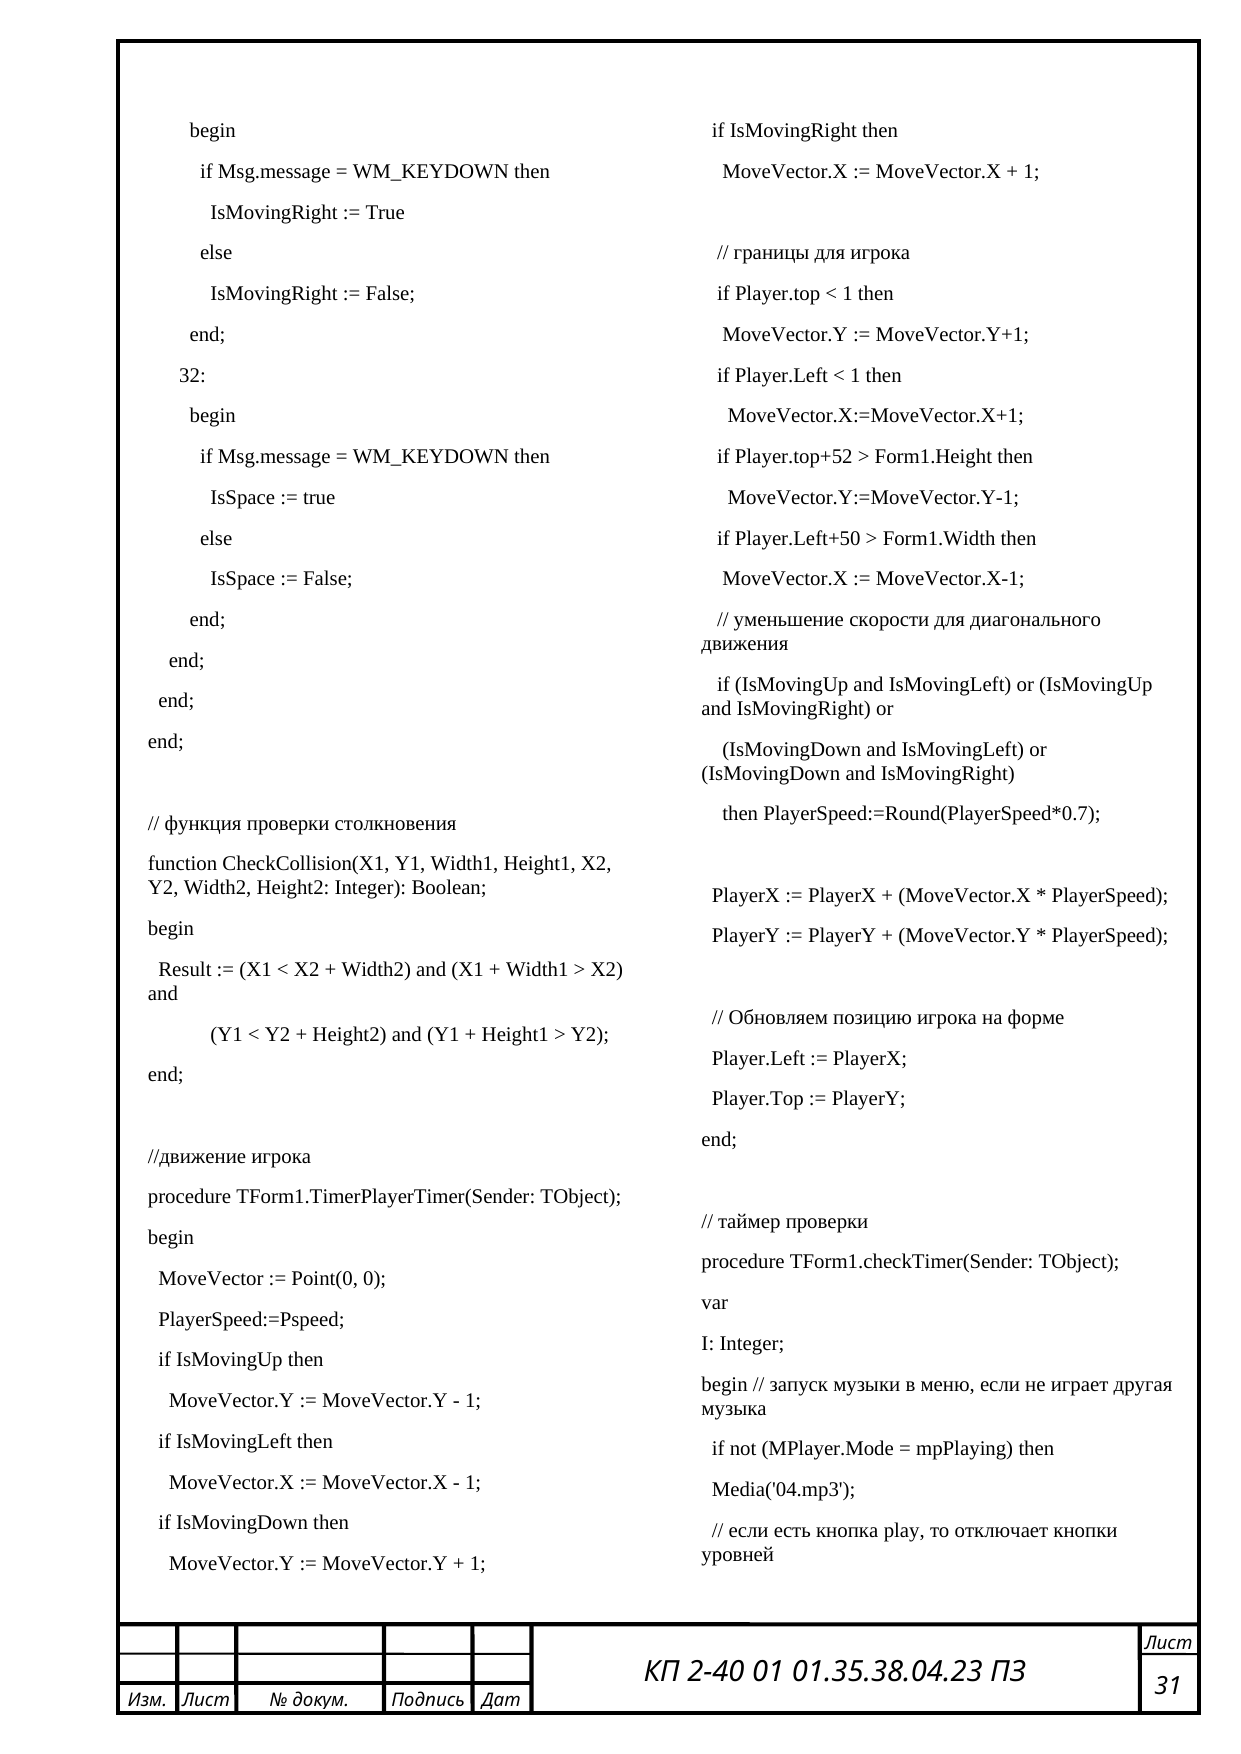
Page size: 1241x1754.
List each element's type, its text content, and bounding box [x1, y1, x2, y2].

text 32: [148, 362, 627, 387]
text (Y1 < Y2 + Height2) and (Y1 + Height1 > Y2); [148, 1022, 627, 1046]
text Player.Top := PlayerY; [701, 1086, 1181, 1110]
text function CheckCollision(X1, Y1, Width1, Height1, X2, Y2, Width2, Height2: Integer): Boolean; [148, 851, 627, 899]
text Result := (X1 < X2 + Width2) and (X1 + Width1 > X2) and [148, 957, 627, 1005]
text var [701, 1290, 1181, 1314]
text // если есть кнопка play, то отключает кнопки уровней [701, 1518, 1181, 1566]
text // границы для игрока [701, 240, 1181, 264]
text begin [148, 118, 627, 142]
text // Обновляем позицию игрока на форме [701, 1005, 1181, 1029]
text if Player.Left+50 > Form1.Width then [701, 525, 1181, 549]
text IsMovingRight := False; [148, 281, 627, 305]
text procedure TForm1.checkTimer(Sender: TObject); [701, 1249, 1181, 1273]
text else [148, 240, 627, 264]
text //движение игрока [148, 1144, 627, 1168]
text Media('04.mp3'); [701, 1477, 1181, 1501]
text begin [148, 1225, 627, 1249]
text I: Integer; [701, 1331, 1181, 1355]
text IsSpace := true [148, 485, 627, 509]
text if Player.top < 1 then [701, 281, 1181, 305]
text end; [148, 688, 627, 712]
text MoveVector.X := MoveVector.X + 1; [701, 159, 1181, 183]
text end; [148, 729, 627, 753]
text PlayerY := PlayerY + (MoveVector.Y * PlayerSpeed); [701, 923, 1181, 947]
text begin // запуск музыки в меню, если не играет другая музыка [701, 1371, 1181, 1419]
text else [148, 525, 627, 549]
text // уменьшение скорости для диагонального движения [701, 607, 1181, 655]
text if not (MPlayer.Mode = mpPlaying) then [701, 1436, 1181, 1460]
text end; [148, 607, 627, 631]
text if Msg.message = WM_KEYDOWN then [148, 444, 627, 468]
text MoveVector := Point(0, 0); [148, 1266, 627, 1290]
text then PlayerSpeed:=Round(PlayerSpeed*0.7); [701, 801, 1181, 825]
text if IsMovingLeft then [148, 1429, 627, 1453]
text if (IsMovingUp and IsMovingLeft) or (IsMovingUp and IsMovingRight) or [701, 672, 1181, 720]
text MoveVector.Y := MoveVector.Y - 1; [148, 1388, 627, 1412]
text end; [148, 322, 627, 346]
text begin [148, 403, 627, 427]
text // таймер проверки [701, 1208, 1181, 1233]
text IsSpace := False; [148, 566, 627, 590]
text (IsMovingDown and IsMovingLeft) or (IsMovingDown and IsMovingRight) [701, 736, 1181, 784]
text MoveVector.X := MoveVector.X - 1; [148, 1469, 627, 1494]
text begin [148, 916, 627, 940]
text if IsMovingUp then [148, 1347, 627, 1371]
text end; [148, 1062, 627, 1086]
text MoveVector.X := MoveVector.X-1; [701, 566, 1181, 590]
text // функция проверки столкновения [148, 811, 627, 834]
text procedure TForm1.TimerPlayerTimer(Sender: TObject); [148, 1184, 627, 1208]
text Player.Left := PlayerX; [701, 1046, 1181, 1070]
text if IsMovingRight then [701, 118, 1181, 142]
text IsMovingRight := True [148, 199, 627, 224]
text if IsMovingDown then [148, 1510, 627, 1534]
text if Player.Left < 1 then [701, 362, 1181, 387]
text MoveVector.Y := MoveVector.Y+1; [701, 322, 1181, 346]
text if Player.top+52 > Form1.Height then [701, 444, 1181, 468]
text end; [148, 648, 627, 672]
text PlayerSpeed:=Pspeed; [148, 1307, 627, 1331]
text MoveVector.X:=MoveVector.X+1; [701, 403, 1181, 427]
text if Msg.message = WM_KEYDOWN then [148, 159, 627, 183]
text end; [701, 1127, 1181, 1151]
text MoveVector.Y := MoveVector.Y + 1; [148, 1551, 627, 1575]
text MoveVector.Y:=MoveVector.Y-1; [701, 485, 1181, 509]
text PlayerX := PlayerX + (MoveVector.X * PlayerSpeed); [701, 883, 1181, 907]
